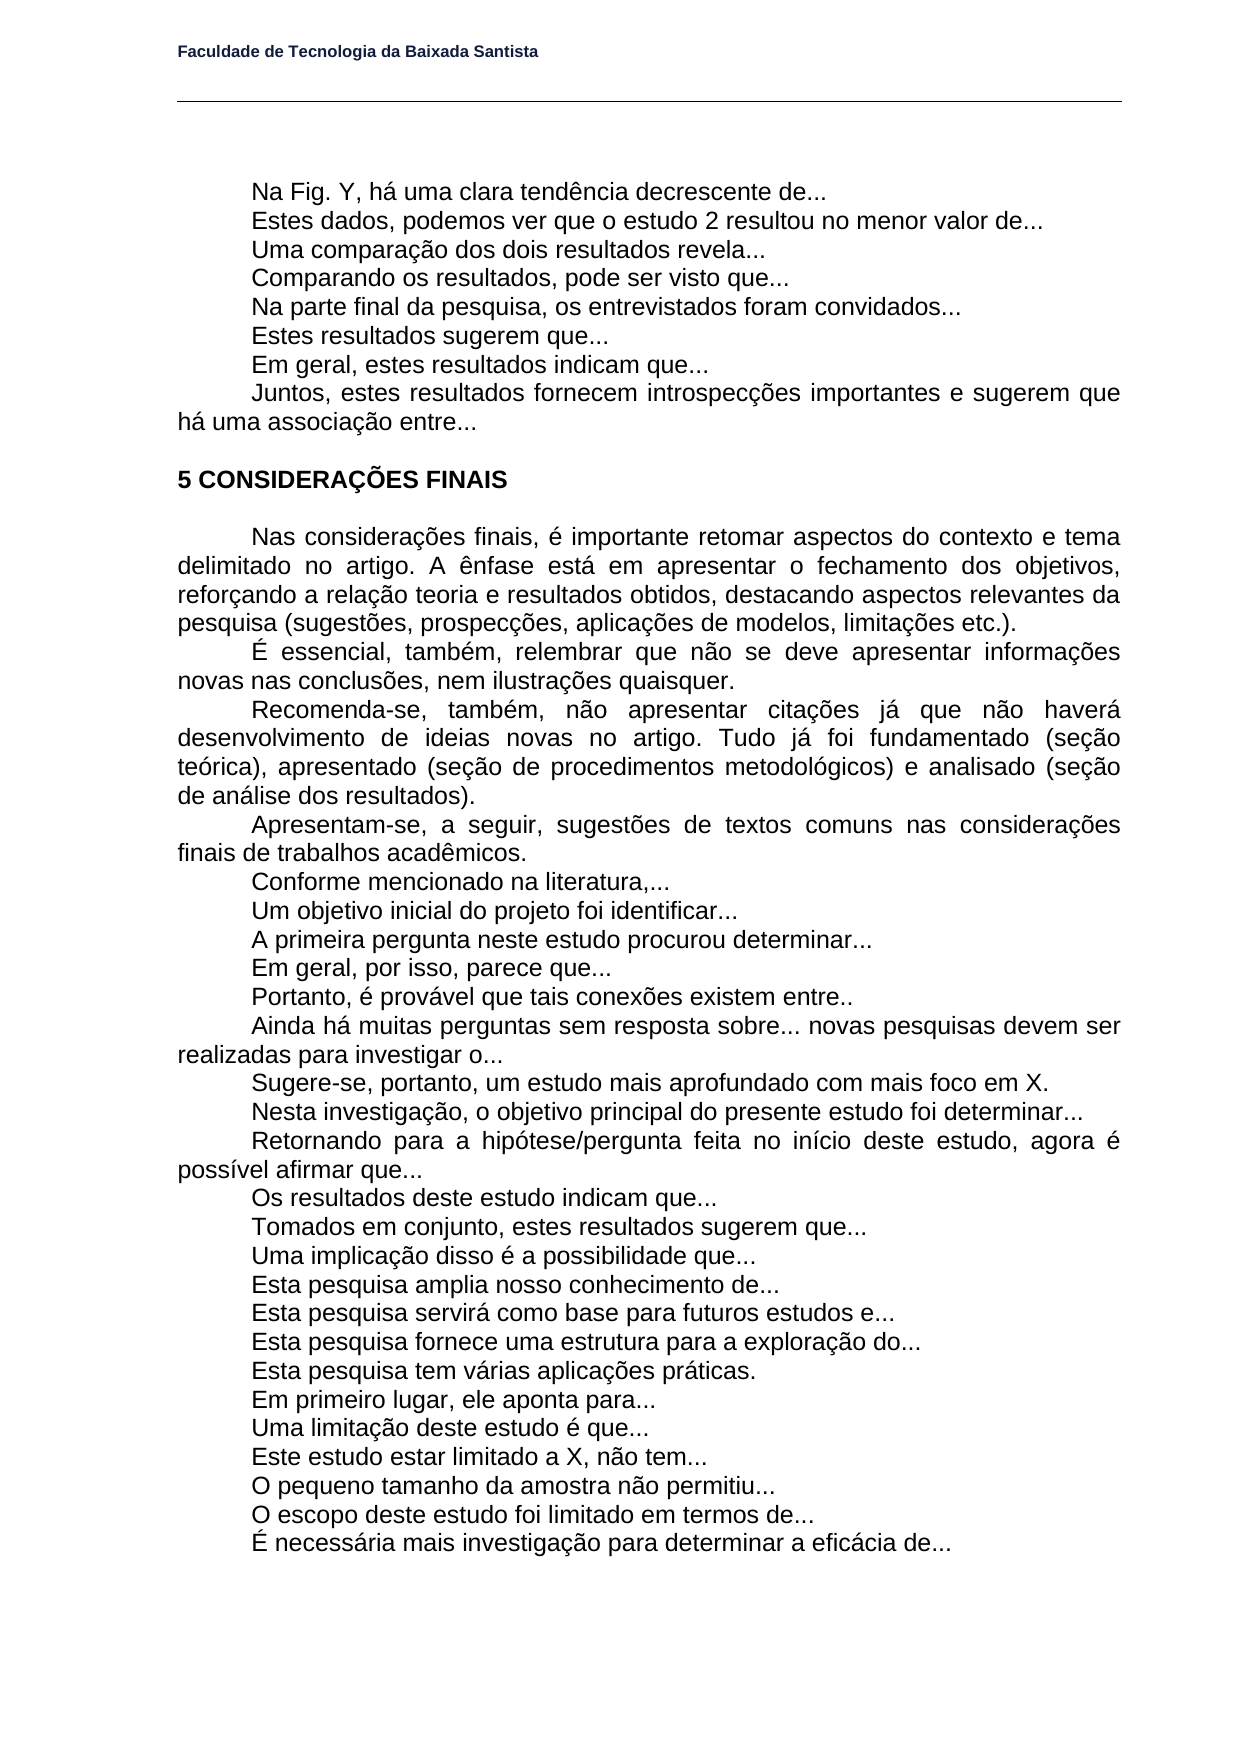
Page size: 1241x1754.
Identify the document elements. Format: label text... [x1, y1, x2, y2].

text Na parte final da pesquisa, os entrevistados foram convidados... [177, 292, 1122, 321]
text O escopo deste estudo foi limitado em termos de... [177, 1500, 1122, 1528]
text É necessária mais investigação para determinar a eficácia de... [177, 1528, 1122, 1557]
text Uma limitação deste estudo é que... [177, 1413, 1122, 1442]
text Ainda há muitas perguntas sem resposta sobre... novas pesquisas devem ser realizadas para investigar o... [177, 1011, 1122, 1068]
text Estes dados, podemos ver que o estudo 2 resultou no menor valor de... [177, 206, 1122, 235]
text Uma comparação dos dois resultados revela... [177, 235, 1122, 263]
subtitle 5 CONSIDERAÇÕES FINAIS [177, 465, 1122, 493]
text Sugere-se, portanto, um estudo mais aprofundado com mais foco em X. [177, 1068, 1122, 1097]
text Em geral, por isso, parece que... [177, 953, 1122, 982]
text Nas considerações finais, é importante retomar aspectos do contexto e tema delimitado no artigo. A ênfase está em apresentar o fechamento dos objetivos, reforçando a relação teoria e resultados obtidos, destacando aspectos relevantes da pesquisa (sugestões, prospecções, aplicações de modelos, limitações etc.). [177, 522, 1122, 637]
text Os resultados deste estudo indicam que... [177, 1183, 1122, 1212]
text Estes resultados sugerem que... [177, 321, 1122, 350]
text Tomados em conjunto, estes resultados sugerem que... [177, 1212, 1122, 1241]
text Apresentam-se, a seguir, sugestões de textos comuns nas considerações finais de trabalhos acadêmicos. [177, 810, 1122, 867]
text Conforme mencionado na literatura,... [177, 867, 1122, 896]
text O pequeno tamanho da amostra não permitiu... [177, 1471, 1122, 1500]
text Comparando os resultados, pode ser visto que... [177, 263, 1122, 292]
text Retornando para a hipótese/pergunta feita no início deste estudo, agora é possível afirmar que... [177, 1126, 1122, 1183]
text A primeira pergunta neste estudo procurou determinar... [177, 925, 1122, 953]
text Uma implicação disso é a possibilidade que... [177, 1241, 1122, 1270]
text É essencial, também, relembrar que não se deve apresentar informações novas nas conclusões, nem ilustrações quaisquer. [177, 637, 1122, 695]
text Em geral, estes resultados indicam que... [177, 350, 1122, 378]
text Na Fig. Y, há uma clara tendência decrescente de... [177, 177, 1122, 206]
text Um objetivo inicial do projeto foi identificar... [177, 896, 1122, 925]
text Nesta investigação, o objetivo principal do presente estudo foi determinar... [177, 1097, 1122, 1126]
text Em primeiro lugar, ele aponta para... [177, 1385, 1122, 1413]
text Juntos, estes resultados fornecem introspecções importantes e sugerem que há uma associação entre... [177, 378, 1122, 436]
text Esta pesquisa tem várias aplicações práticas. [177, 1356, 1122, 1385]
text Esta pesquisa servirá como base para futuros estudos e... [177, 1298, 1122, 1327]
text Recomenda-se, também, não apresentar citações já que não haverá desenvolvimento de ideias novas no artigo. Tudo já foi fundamentado (seção teórica), apresentado (seção de procedimentos metodológicos) e analisado (seção de análise dos resultados). [177, 695, 1122, 810]
text Esta pesquisa amplia nosso conhecimento de... [177, 1270, 1122, 1298]
text Esta pesquisa fornece uma estrutura para a exploração do... [177, 1327, 1122, 1356]
text Portanto, é provável que tais conexões existem entre.. [177, 982, 1122, 1011]
text Este estudo estar limitado a X, não tem... [177, 1442, 1122, 1471]
